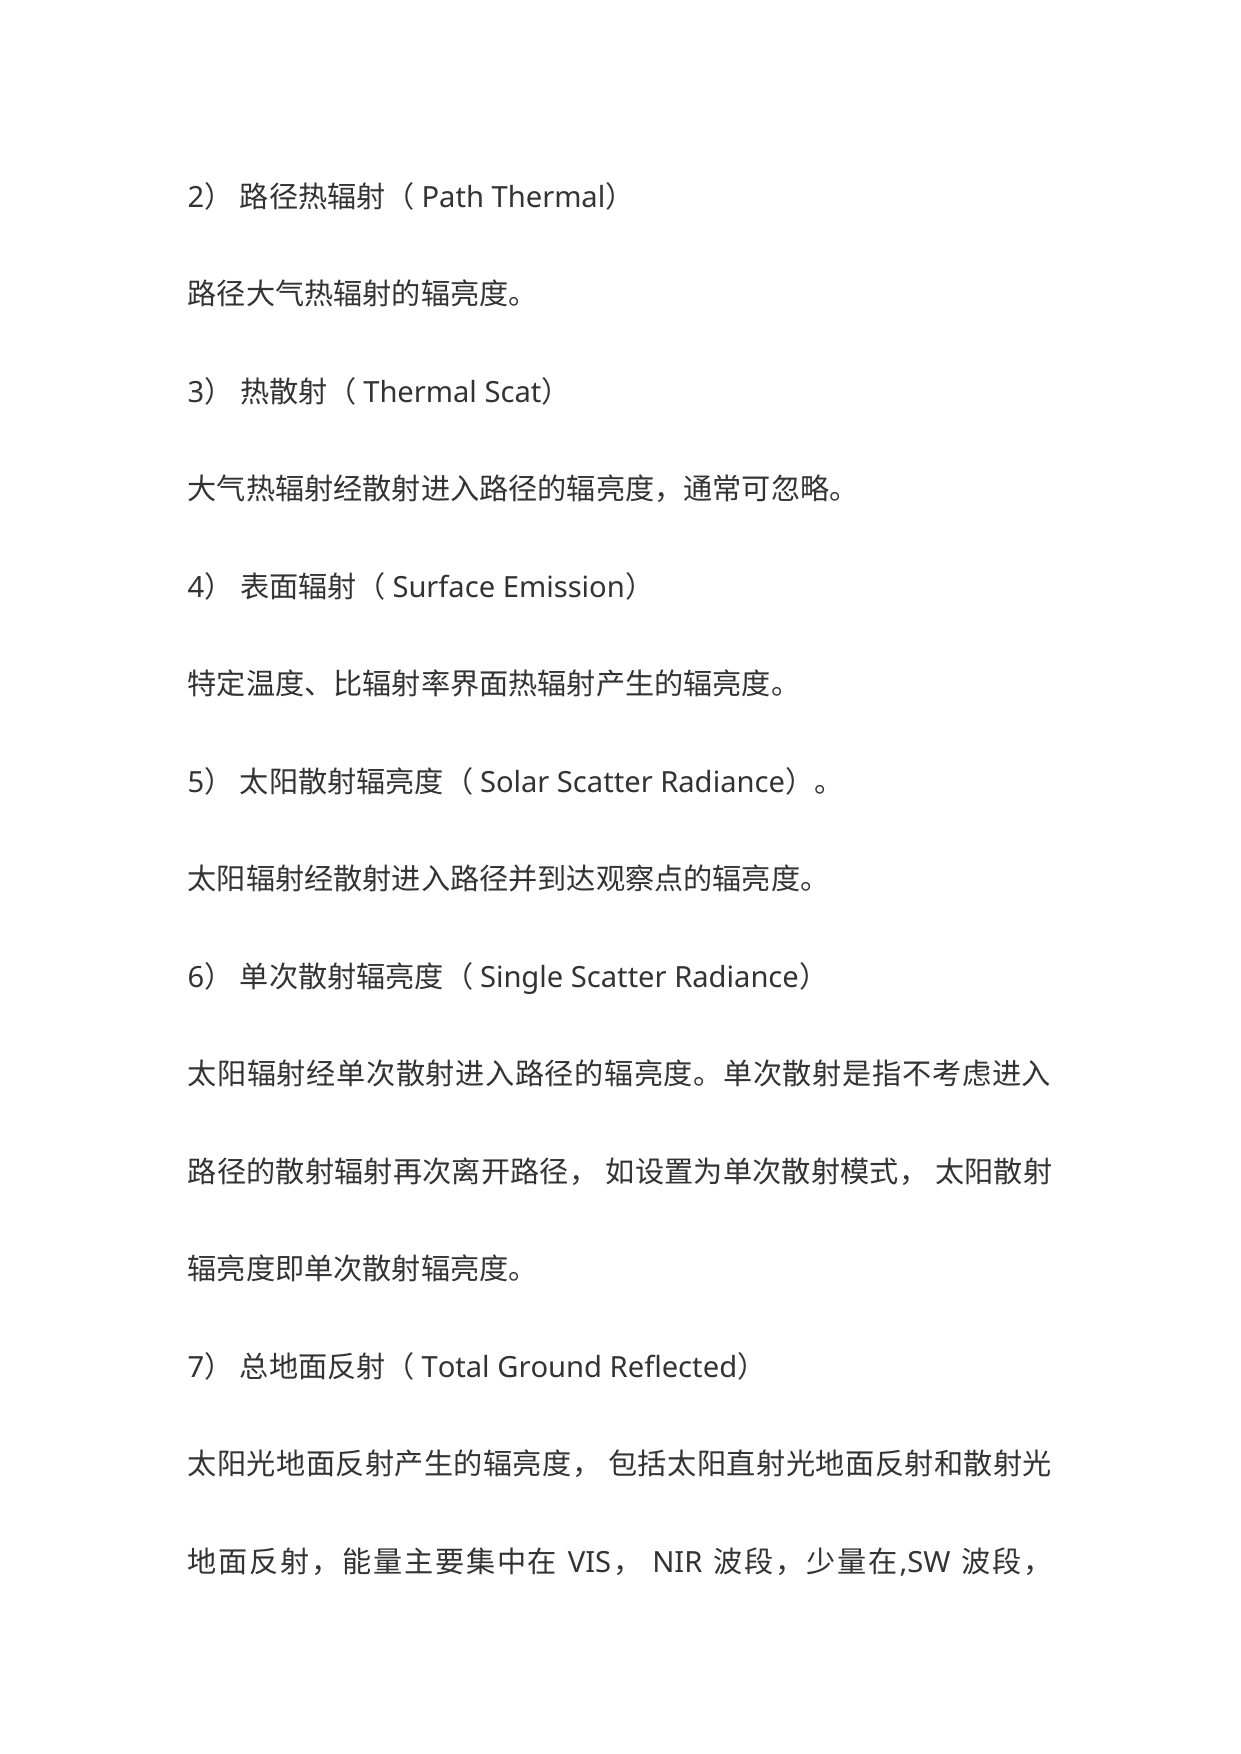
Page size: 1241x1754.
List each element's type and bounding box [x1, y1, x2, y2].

text [187, 162, 1053, 1592]
